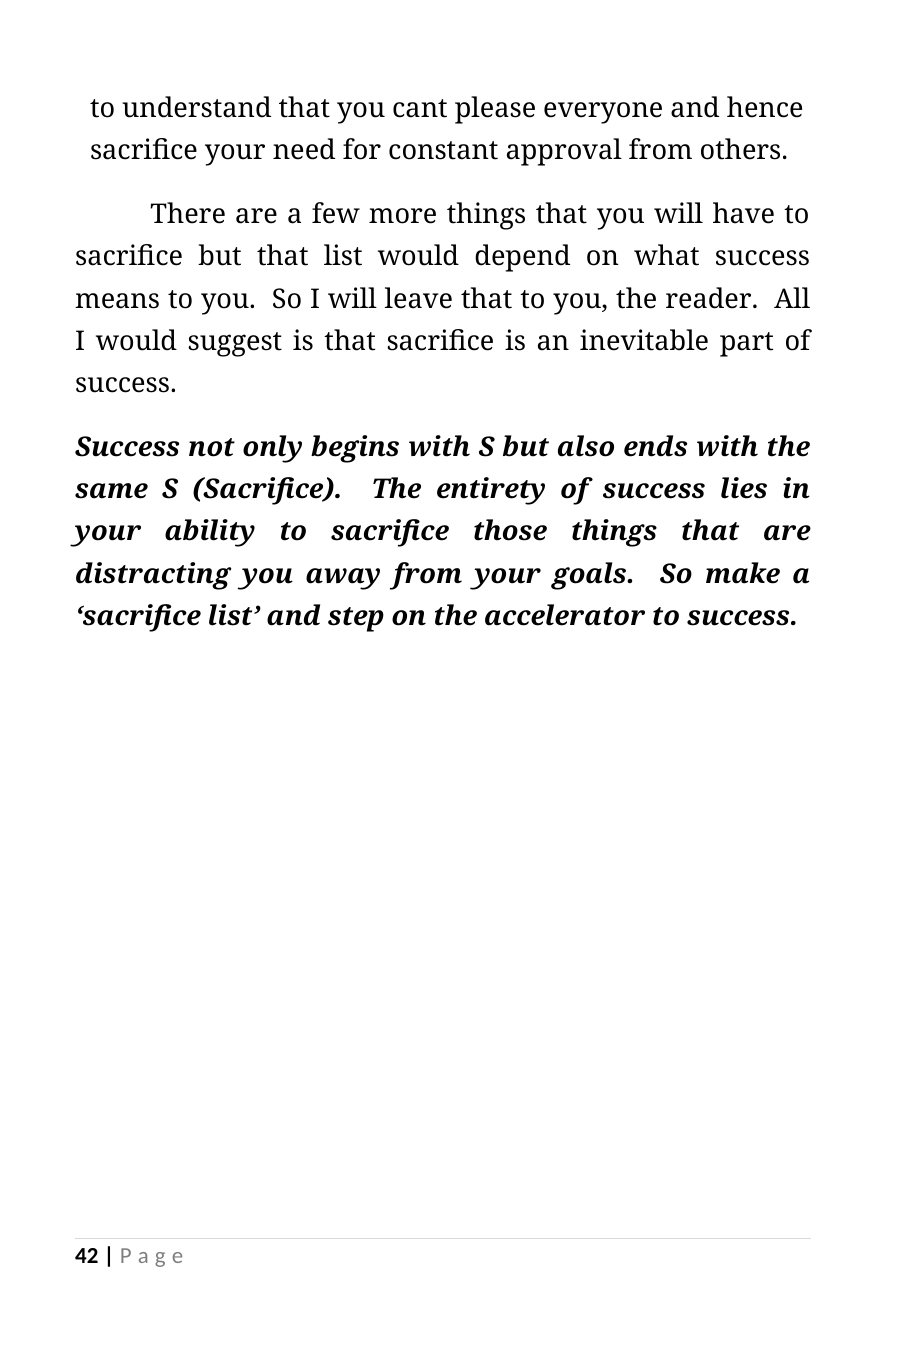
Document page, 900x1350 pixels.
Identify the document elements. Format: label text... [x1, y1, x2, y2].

text Success not only begins with S but also ends with the same S (Sacrifice). The entirety of success lies in your ability to sacrifice those things that are distracting you away from your goals. So make a ‘sacrifice list’ and step on the accelerator to success. [75, 427, 811, 633]
text There are a few more things that you will have to sacrifice but that list would depend on what success means to you. So I will leave that to you, the reader. All I would suggest is that sacrifice is an inevitable part of success. [75, 194, 811, 401]
